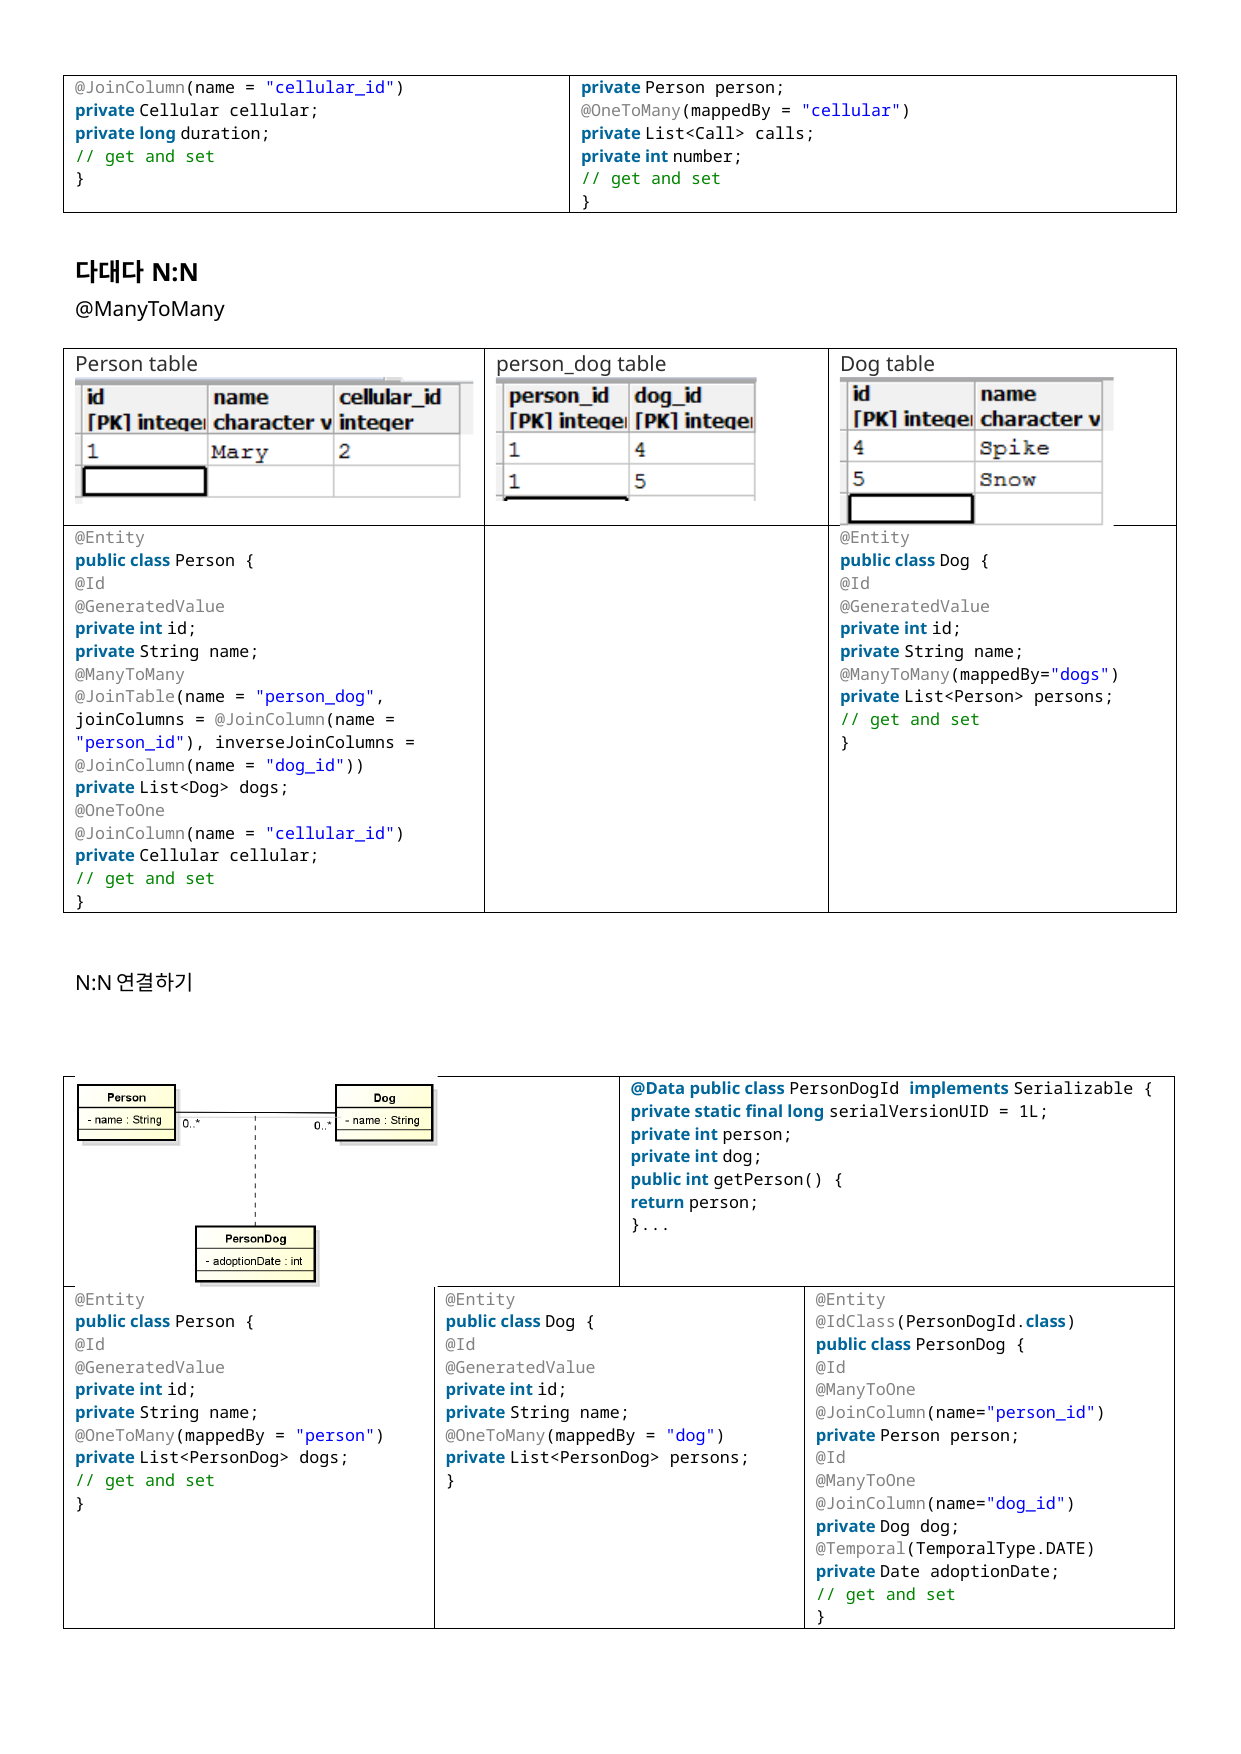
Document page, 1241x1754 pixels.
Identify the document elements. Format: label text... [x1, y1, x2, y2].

table_header Person table [64, 349, 484, 525]
text @ManyToMany [75, 294, 1165, 323]
table_header [64, 1077, 75, 1286]
table_cell @Entity public class Person { @Id @GeneratedValue private int id; private String name; @ManyToMany @JoinTable(name = "person_dog", joinColumns = @JoinColumn(name = "person_id"), inverseJoinColumns = @JoinColumn(name = "dog_id")) private List<Dog> dogs; @OneToOne @JoinColumn(name = "cellular_id") private Cellular cellular; // get and set } [64, 526, 484, 912]
text 다대다 N:N [75, 252, 1165, 289]
table_header [438, 1077, 619, 1286]
text N:N연결하기 [75, 967, 1165, 997]
table_cell @Entity public class Person { @Id @GeneratedValue private int id; private String name; @OneToMany(mappedBy = "person") private List<PersonDog> dogs; // get and set } [64, 1287, 434, 1628]
table_header Dog table [829, 349, 1176, 525]
table_header person_dog table [485, 349, 828, 525]
table_cell @Entity public class Dog { @Id @GeneratedValue private int id; private String name; @OneToMany(mappedBy = "dog") private List<PersonDog> persons; } [435, 1287, 804, 1628]
table_cell [485, 526, 828, 912]
table_cell @Entity @IdClass(PersonDogId.class) public class PersonDog { @Id @ManyToOne @JoinColumn(name="person_id") private Person person; @Id @ManyToOne @JoinColumn(name="dog_id") private Dog dog; @Temporal(TemporalType.DATE) private Date adoptionDate; // get and set } [805, 1287, 1174, 1628]
table_cell @Entity public class Dog { @Id @GeneratedValue private int id; private String name; @ManyToMany(mappedBy="dogs") private List<Person> persons; // get and set } [829, 526, 1176, 912]
table_header @Data public class PersonDogId implements Serializable { private static final long serialVersionUID = 1L; private int person; private int dog; public int getPerson() { return person; }... [620, 1077, 1174, 1286]
